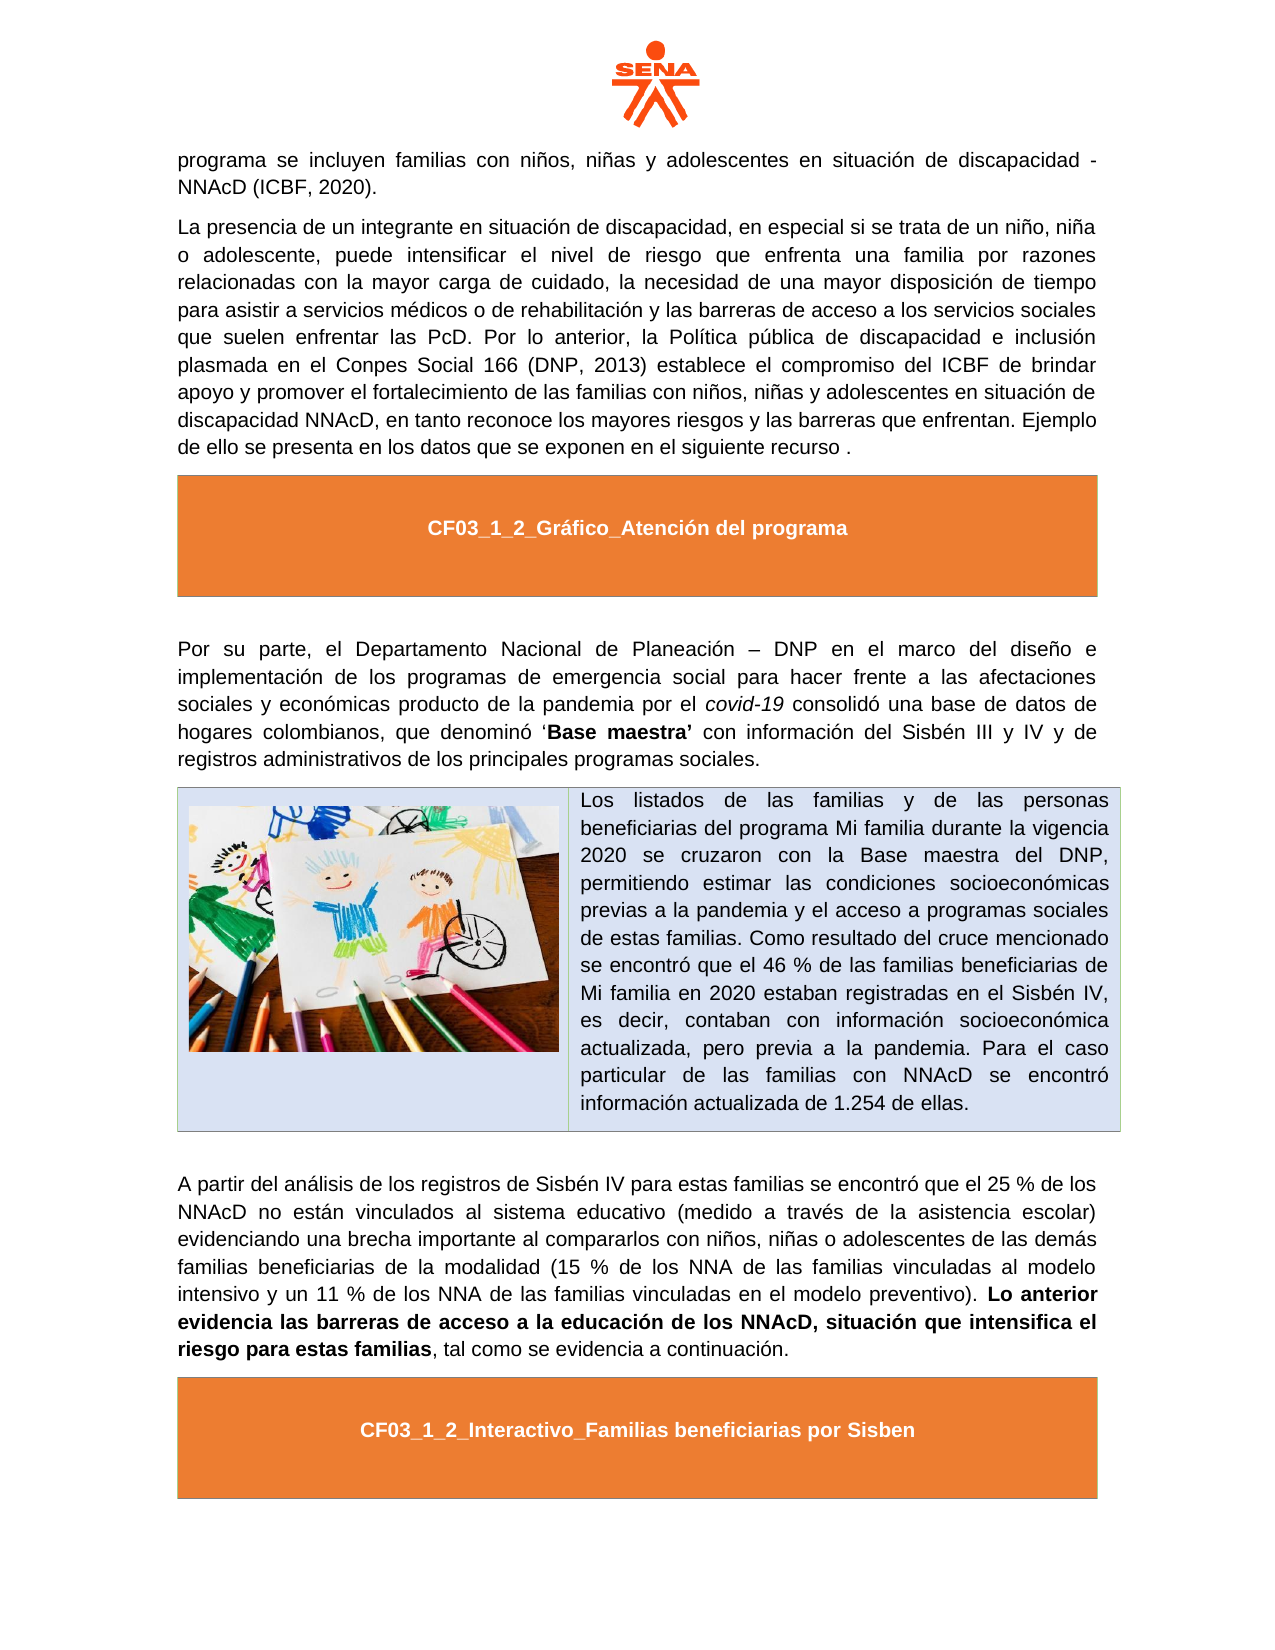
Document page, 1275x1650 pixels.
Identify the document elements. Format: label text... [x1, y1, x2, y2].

picture [188, 806, 559, 1052]
text La presencia de un integrante en situación de discapacidad, en especial si se trata de un niño, niña o adolescente, puede intensificar el nivel de riesgo que enfrenta una familia por razones relacionadas con la mayor carga de cuidado, la necesidad de una mayor disposición de tiempo para asistir a servicios médicos o de rehabilitación y las barreras de acceso a los servicios sociales que suelen enfrentar las PcD. Por lo anterior, la Política pública de discapacidad e inclusión plasmada en el Conpes Social 166 (DNP, 2013) establece el compromiso del ICBF de brindar apoyo y promover el fortalecimiento de las familias con niños, niñas y adolescentes en situación de discapacidad NNAcD, en tanto reconoce los mayores riesgos y las barreras que enfrentan. Ejemplo de ello se presenta en los datos que se exponen en el siguiente recurso . [177, 215, 1098, 459]
text Por su parte, el Departamento Nacional de Planeación – DNP en el marco del diseño e implementación de los programas de emergencia social para hacer frente a las afectaciones sociales y económicas producto de la pandemia por el covid-19 consolidó una base de datos de hogares colombianos, que denominó ‘Base maestra’ con información del Sisbén III y IV y de registros administrativos de los principales programas sociales. [177, 637, 1098, 771]
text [177, 148, 1098, 199]
text A partir del análisis de los registros de Sisbén IV para estas familias se encontró que el 25 % de los NNAcD no están vinculados al sistema educativo (medido a través de la asistencia escolar) evidenciando una brecha importante al compararlos con niños, niñas o adolescentes de las demás familias beneficiarias de la modalidad (15 % de los NNA de las familias vinculadas al modelo intensivo y un 11 % de los NNA de las familias vinculadas en el modelo preventivo). Lo anterior evidencia las barreras de acceso a la educación de los NNAcD, situación que intensifica el riesgo para estas familias, tal como se evidencia a continuación. [177, 1172, 1098, 1361]
table_header [178, 788, 568, 1131]
picture [602, 37, 706, 132]
table_header CF03_1_2_Gráfico_Atención del programa [178, 476, 1097, 596]
table_header CF03_1_2_Interactivo_Familias beneficiarias por Sisben [178, 1378, 1097, 1498]
table_header Los listados de las familias y de las personas beneficiarias del programa Mi familia durante la vigencia 2020 se cruzaron con la Base maestra del DNP, permitiendo estimar las condiciones socioeconómicas previas a la pandemia y el acceso a programas sociales de estas familias. Como resultado del cruce mencionado se encontró que el 46 % de las familias beneficiarias de Mi familia en 2020 estaban registradas en el Sisbén IV, es decir, contaban con información socioeconómica actualizada, pero previa a la pandemia. Para el caso particular de las familias con NNAcD se encontró información actualizada de 1.254 de ellas. [569, 788, 1120, 1131]
